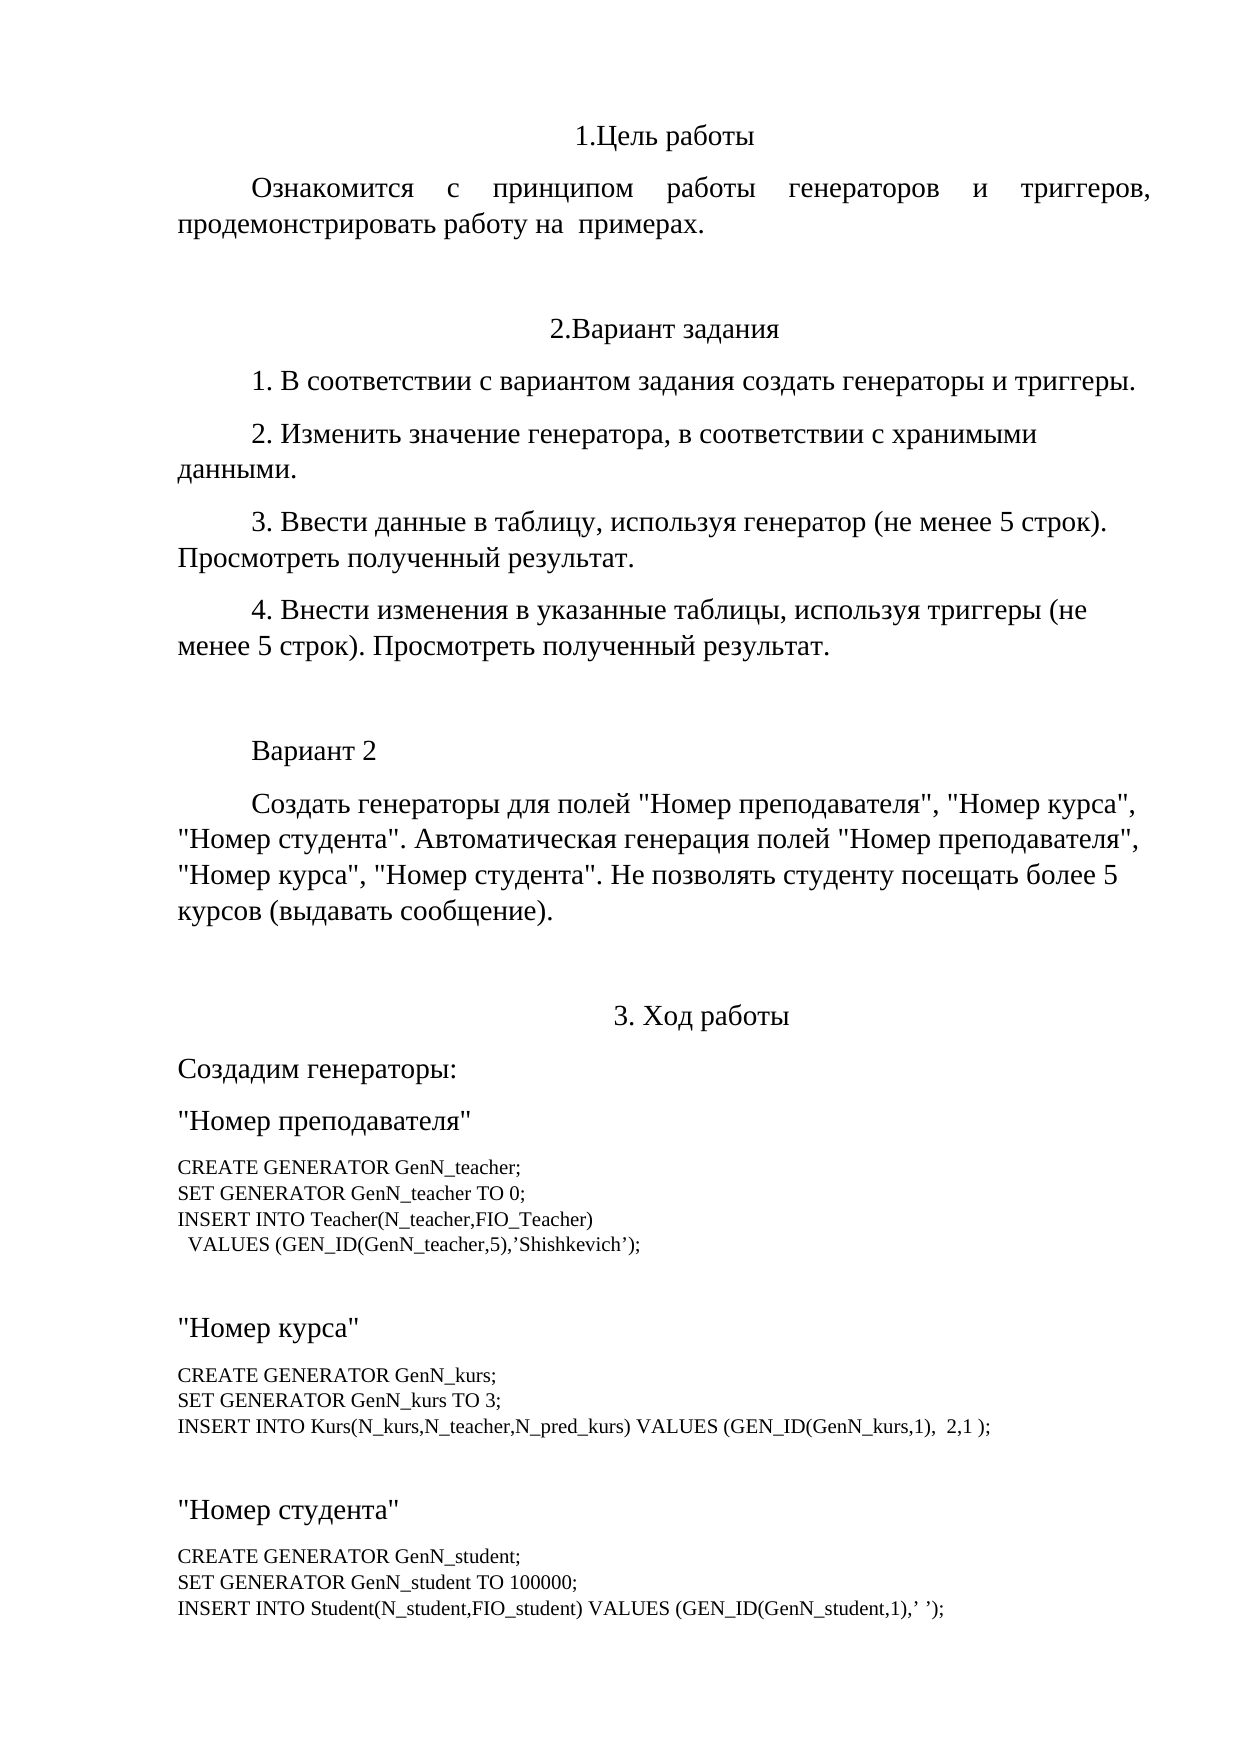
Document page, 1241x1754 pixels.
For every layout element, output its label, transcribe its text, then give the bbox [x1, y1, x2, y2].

text SET GENERATOR GenN_kurs TO 3; [177, 1388, 1152, 1412]
text CREATE GENERATOR GenN_teacher; [177, 1155, 1152, 1179]
text Создать генераторы для полей "Номер преподавателя", "Номер курса", "Номер студента". Автоматическая генерация полей "Номер преподавателя", "Номер курса", "Номер студента". Не позволять студенту посещать более 5 курсов (выдавать сообщение). [177, 786, 1152, 927]
text Создадим генераторы: [177, 1051, 1152, 1084]
text 2. Изменить значение генератора, в соответствии с хранимыми данными. [177, 416, 1152, 485]
text INSERT INTO Kurs(N_kurs,N_teacher,N_pred_kurs) VALUES (GEN_ID(GenN_kurs,1), 2,1 ); [177, 1414, 1152, 1438]
text "Номер студента" [177, 1492, 1152, 1525]
text 3. Ход работы [177, 998, 1152, 1032]
text 1. В соответствии с вариантом задания создать генераторы и триггеры. [177, 363, 1152, 397]
text "Номер преподавателя" [177, 1103, 1152, 1137]
text SET GENERATOR GenN_teacher TO 0; [177, 1181, 1152, 1205]
text "Номер курса" [177, 1310, 1152, 1344]
text VALUES (GEN_ID(GenN_teacher,5),’Shishkevich’); [177, 1232, 1152, 1256]
text 4. Внести изменения в указанные таблицы, используя триггеры (не менее 5 строк). Просмотреть полученный результат. [177, 592, 1152, 662]
text 3. Ввести данные в таблицу, используя генератор (не менее 5 строк). Просмотреть полученный результат. [177, 504, 1152, 573]
text 2.Вариант задания [177, 311, 1152, 345]
text Ознакомится с принципом работы генераторов и триггеров, продемонстрировать работу на примерах. [177, 170, 1152, 240]
text Вариант 2 [177, 733, 1152, 767]
text CREATE GENERATOR GenN_kurs; [177, 1362, 1152, 1387]
text INSERT INTO Student(N_student,FIO_student) VALUES (GEN_ID(GenN_student,1),’ ’); [177, 1596, 1152, 1619]
text SET GENERATOR GenN_student TO 100000; [177, 1570, 1152, 1594]
text CREATE GENERATOR GenN_student; [177, 1544, 1152, 1568]
text INSERT INTO Teacher(N_teacher,FIO_Teacher) [177, 1207, 1152, 1231]
text 1.Цель работы [177, 118, 1152, 152]
